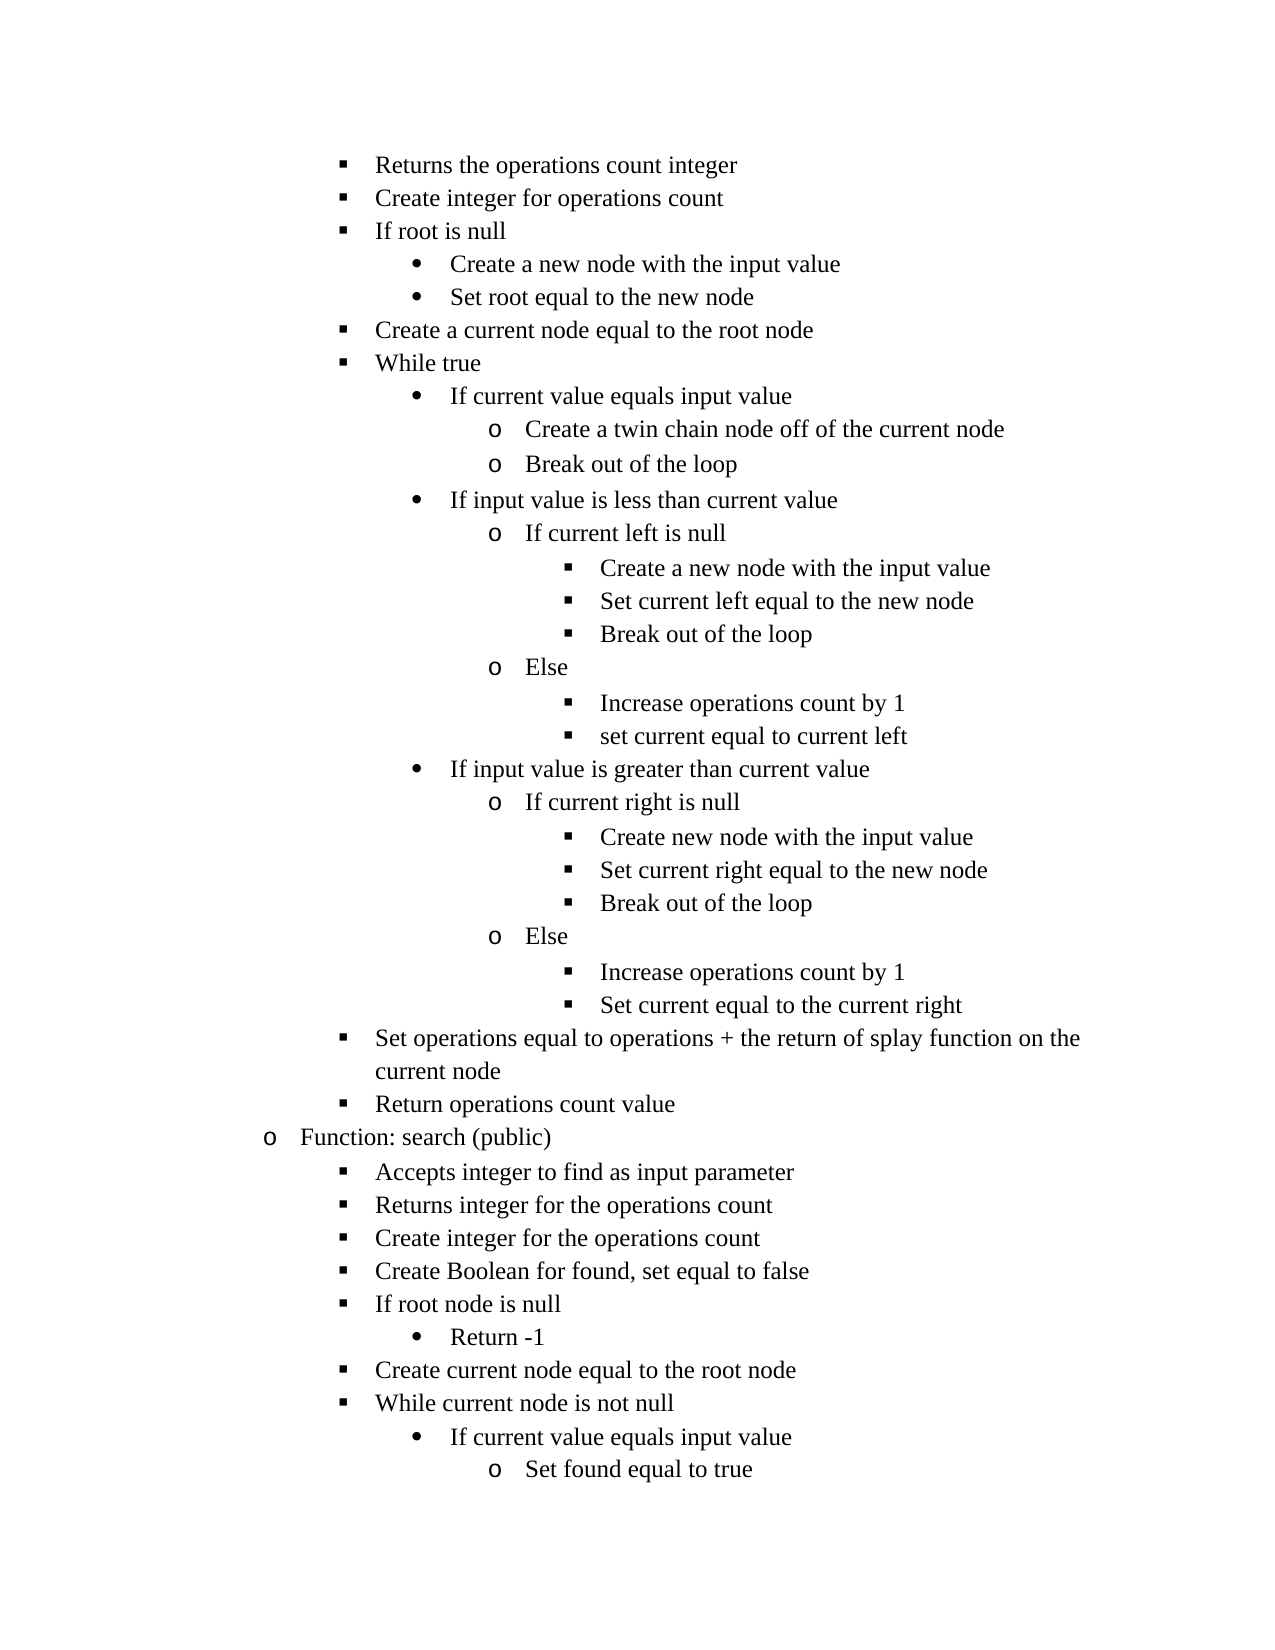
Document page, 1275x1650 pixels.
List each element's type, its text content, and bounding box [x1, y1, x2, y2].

list Returns the operations count integer [337, 150, 1125, 179]
list Break out of the loop [562, 619, 1125, 648]
list Else [487, 921, 1125, 952]
list Set current right equal to the new node [562, 855, 1125, 884]
list If root node is null [337, 1289, 1125, 1318]
list Increase operations count by 1 [562, 688, 1125, 717]
list Set current equal to the current right [562, 990, 1125, 1019]
list set current equal to current left [562, 721, 1125, 750]
list Return -1 [412, 1322, 1125, 1351]
list Set found equal to true [487, 1454, 1125, 1485]
list Accepts integer to find as input parameter [337, 1157, 1125, 1186]
list Create current node equal to the root node [337, 1356, 1125, 1384]
list If current left is null [487, 518, 1125, 549]
list While current node is not null [337, 1388, 1125, 1417]
list Set current left equal to the new node [562, 586, 1125, 615]
list If input value is greater than current value [412, 754, 1125, 783]
list Create new node with the input value [562, 822, 1125, 851]
list Function: search (public) [262, 1122, 1125, 1153]
list Set root equal to the new node [412, 282, 1125, 311]
list If input value is less than current value [412, 485, 1125, 514]
list If current value equals input value [412, 1422, 1125, 1450]
list Create a new node with the input value [562, 553, 1125, 582]
list Create a twin chain node off of the current node [487, 414, 1125, 445]
list Else [487, 652, 1125, 683]
list Returns integer for the operations count [337, 1190, 1125, 1219]
list While true [337, 348, 1125, 377]
list If current value equals input value [412, 381, 1125, 410]
list Create a new node with the input value [412, 249, 1125, 278]
list Return operations count value [337, 1089, 1125, 1118]
list Create a current node equal to the root node [337, 315, 1125, 344]
list Create integer for operations count [337, 183, 1125, 212]
list Set operations equal to operations + the return of splay function on the current node [337, 1023, 1125, 1085]
list Create integer for the operations count [337, 1223, 1125, 1252]
list Break out of the loop [562, 888, 1125, 917]
list If root is null [337, 216, 1125, 245]
list If current right is null [487, 787, 1125, 818]
list Break out of the loop [487, 449, 1125, 480]
list Increase operations count by 1 [562, 957, 1125, 986]
list Create Boolean for found, set equal to false [337, 1256, 1125, 1285]
